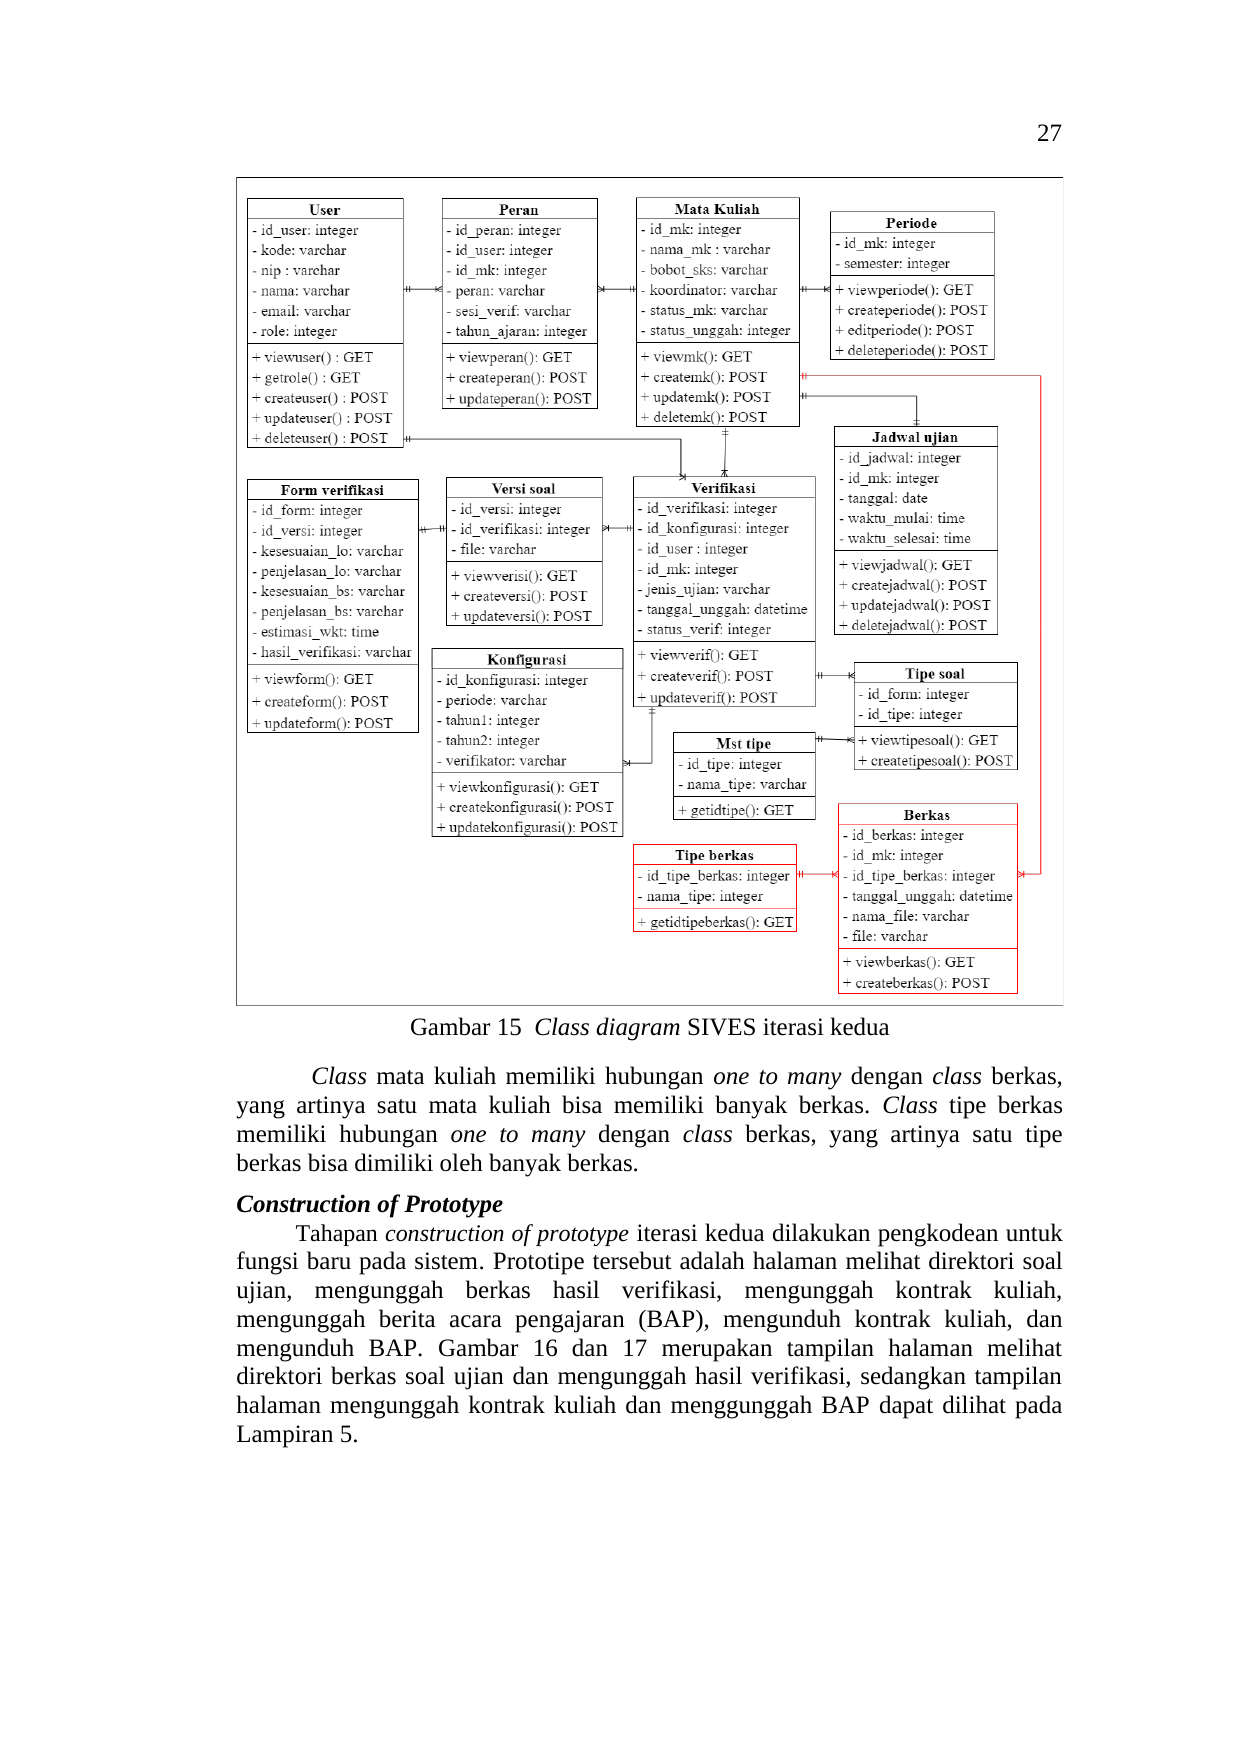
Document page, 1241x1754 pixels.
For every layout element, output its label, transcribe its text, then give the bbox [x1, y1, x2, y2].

text Tahapan construction of prototype iterasi kedua dilakukan pengkodean untuk fungsi baru pada sistem. Prototipe tersebut adalah halaman melihat direktori soal ujian, mengunggah berkas hasil verifikasi, mengunggah kontrak kuliah, mengunggah berita acara pengajaran (BAP), mengunduh kontrak kuliah, dan mengunduh BAP. Gambar 16 dan 17 merupakan tampilan halaman melihat direktori berkas soal ujian dan mengunggah hasil verifikasi, sedangkan tampilan halaman mengunggah kontrak kuliah dan menggunggah BAP dapat dilihat pada Lampiran 5. [236, 1218, 1063, 1448]
text Gambar 15 Class diagram SIVES iterasi kedua [236, 1012, 1063, 1041]
text Class mata kuliah memiliki hubungan one to many dengan class berkas, yang artinya satu mata kuliah bisa memiliki banyak berkas. Class tipe berkas memiliki hubungan one to many dengan class berkas, yang artinya satu tipe berkas bisa dimiliki oleh banyak berkas. [236, 1061, 1063, 1176]
picture [236, 177, 1064, 1006]
subtitle Construction of Prototype [236, 1189, 1063, 1218]
